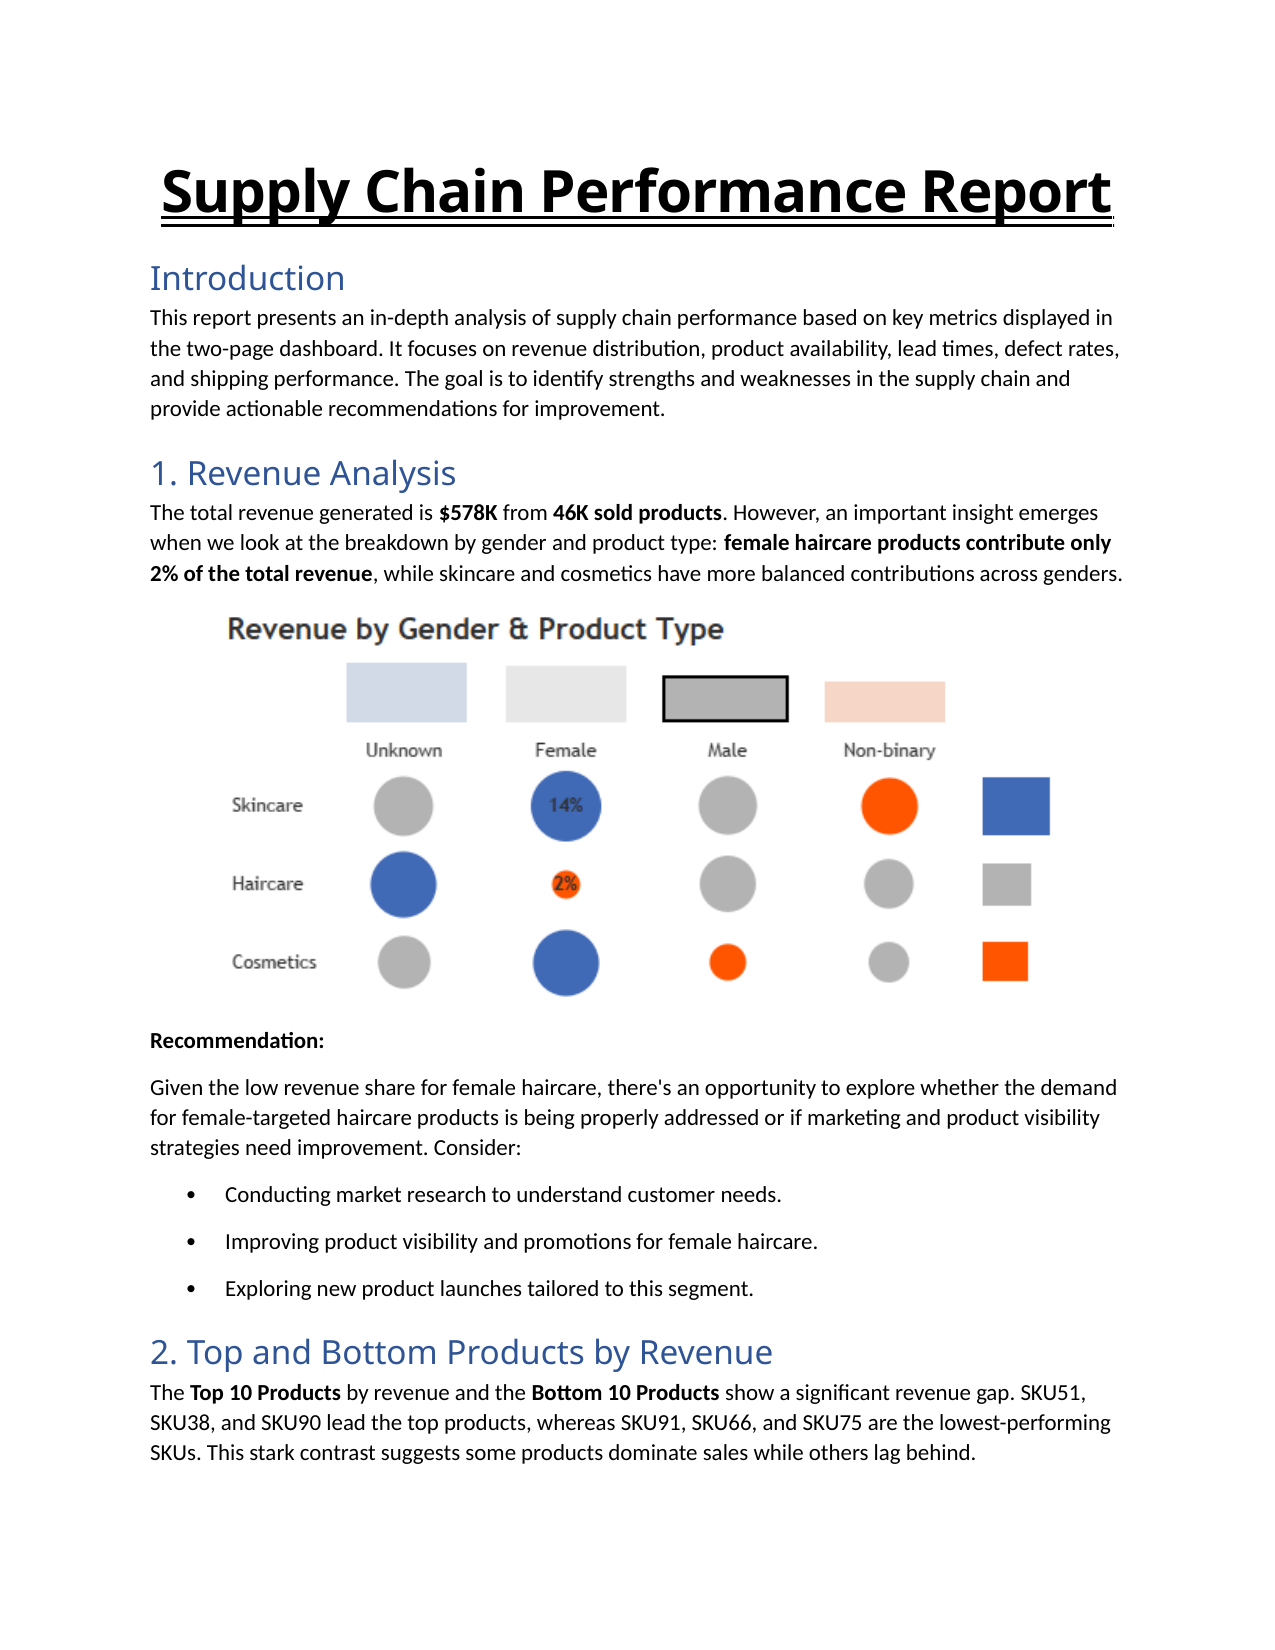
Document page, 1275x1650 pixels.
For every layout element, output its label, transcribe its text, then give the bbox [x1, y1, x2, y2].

list Conducting market research to understand customer needs. [187, 1180, 1125, 1208]
text The total revenue generated is $578K from 46K sold products. However, an important insight emerges when we look at the breakdown by gender and product type: female haircare products contribute only 2% of the total revenue, while skincare and cosmetics have more balanced contributions across genders. [150, 498, 1125, 587]
title Supply Chain Performance Report [150, 150, 1125, 229]
text Recommendation: [150, 1026, 1125, 1054]
text Given the low revenue share for female haircare, there's an opportunity to explore whether the demand for female-targeted haircare products is being properly addressed or if marketing and product visibility strategies need improvement. Consider: [150, 1073, 1125, 1161]
text This report presents an in-depth analysis of supply chain performance based on key metrics displayed in the two-page dashboard. It focuses on revenue distribution, product availability, lead times, defect rates, and shipping performance. The goal is to identify strengths and weaknesses in the supply chain and provide actionable recommendations for improvement. [150, 303, 1125, 422]
text The Top 10 Products by revenue and the Bottom 10 Products show a significant revenue gap. SKU51, SKU38, and SKU90 lead the top products, whereas SKU91, SKU66, and SKU75 are the lowest-performing SKUs. This stark contrast suggests some products dominate sales while others lag behind. [150, 1378, 1125, 1467]
subtitle 2. Top and Bottom Products by Revenue [150, 1329, 1125, 1374]
subtitle 1. Revenue Analysis [150, 449, 1125, 495]
picture [217, 605, 1058, 1008]
list Improving product visibility and promotions for female haircare. [187, 1227, 1125, 1255]
subtitle Introduction [150, 254, 1125, 300]
list Exploring new product launches tailored to this segment. [187, 1274, 1125, 1302]
